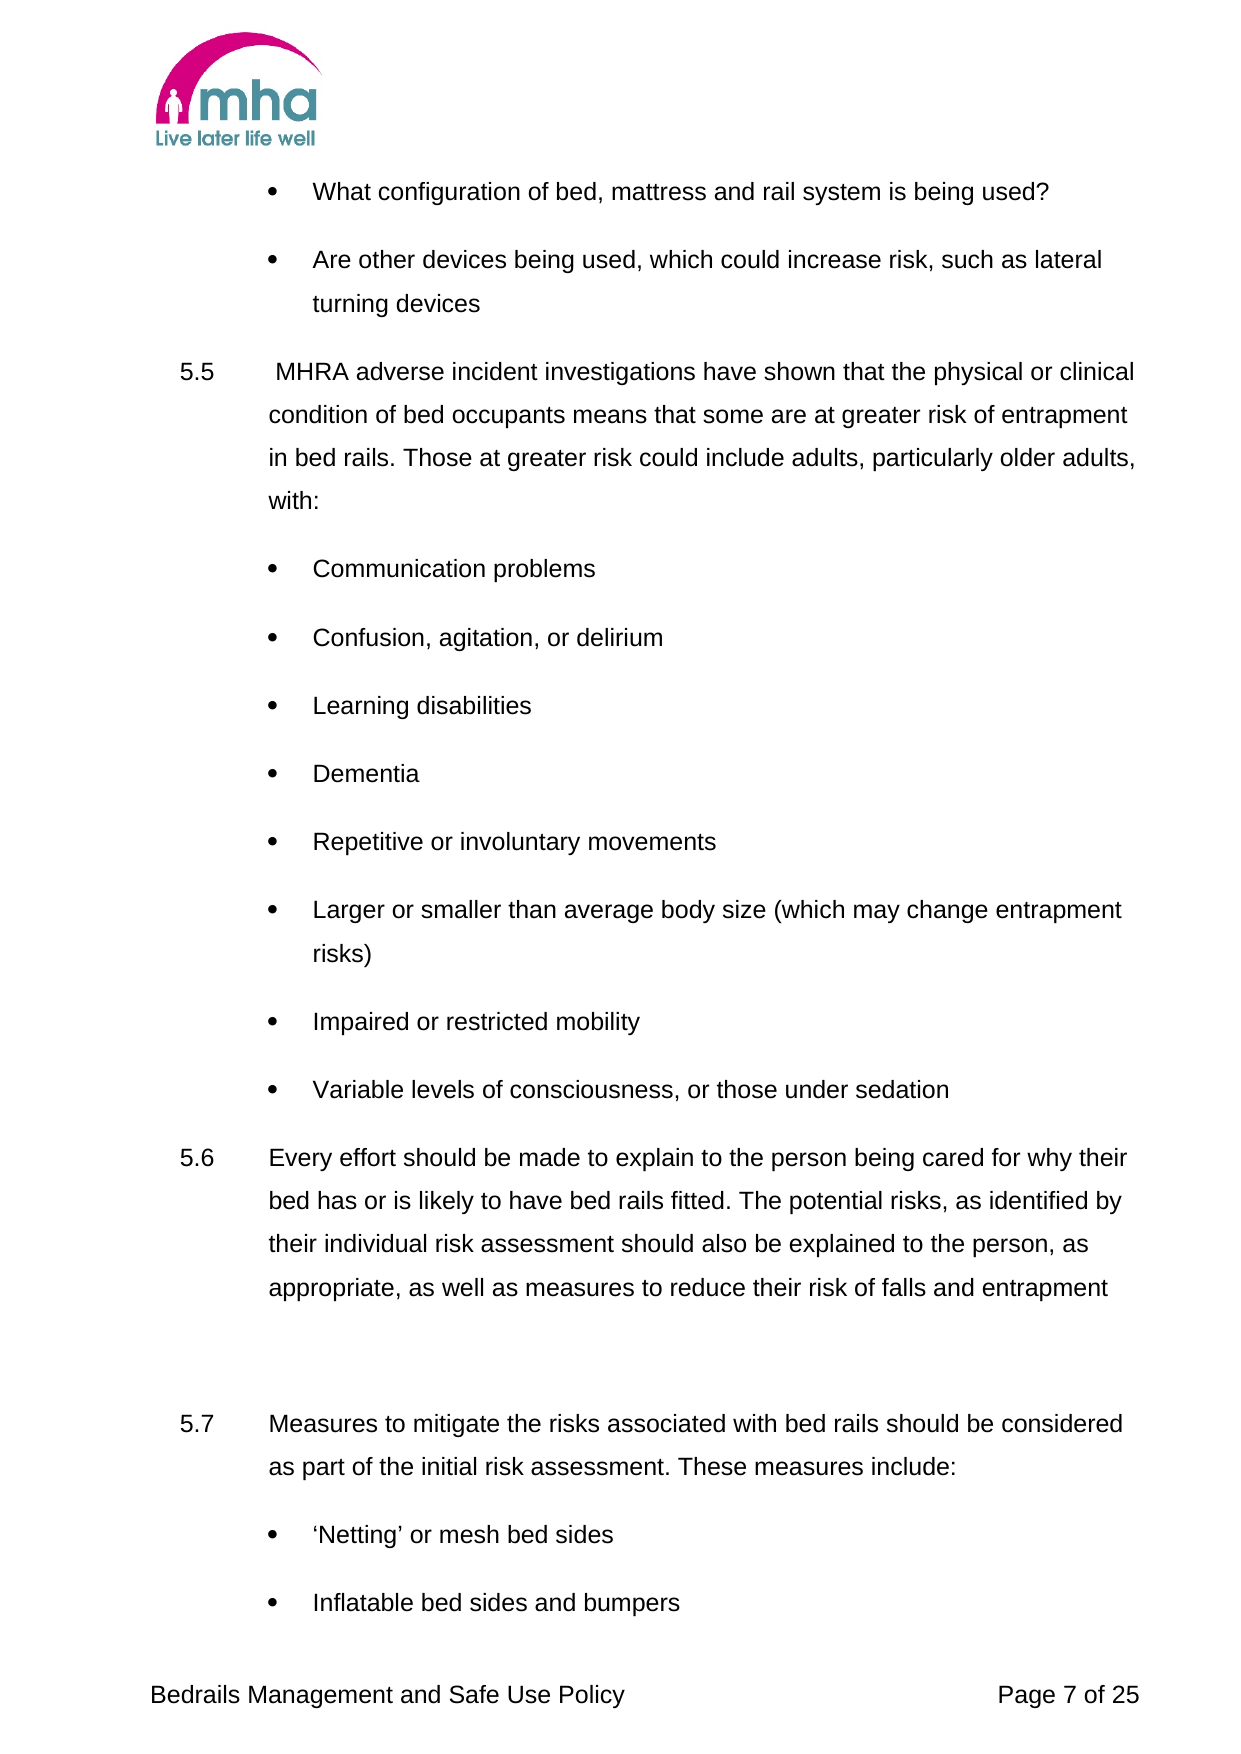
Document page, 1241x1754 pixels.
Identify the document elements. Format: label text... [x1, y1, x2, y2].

list ‘Netting’ or mesh bed sides [268, 1520, 1146, 1549]
text MHRA adverse incident investigations have shown that the physical or clinical condition of bed occupants means that some are at greater risk of entrapment in bed rails. Those at greater risk could include adults, particularly older adults, with: [179, 357, 1146, 515]
list Repetitive or involuntary movements [268, 827, 1146, 856]
list Are other devices being used, which could increase risk, such as lateral turning devices [268, 245, 1146, 317]
list Variable levels of consciousness, or those under sedation [268, 1075, 1146, 1104]
list Confusion, agitation, or delirium [268, 622, 1146, 651]
text Every effort should be made to explain to the person being cared for why their bed has or is likely to have bed rails fitted. The potential risks, as identified by their individual risk assessment should also be explained to the person, as appropriate, as well as measures to reduce their risk of falls and entrapment [179, 1143, 1146, 1301]
list Communication problems [268, 554, 1146, 583]
list Dementia [268, 759, 1146, 788]
list What configuration of bed, mattress and rail system is being used? [268, 177, 1146, 206]
list Learning disabilities [268, 691, 1146, 719]
list Impaired or restricted mobility [268, 1007, 1146, 1036]
picture [150, 25, 327, 150]
list Inflatable bed sides and bumpers [268, 1588, 1146, 1617]
list Larger or smaller than average body size (which may change entrapment risks) [268, 895, 1146, 967]
text Measures to mitigate the risks associated with bed rails should be considered as part of the initial risk assessment. These measures include: [179, 1409, 1146, 1481]
